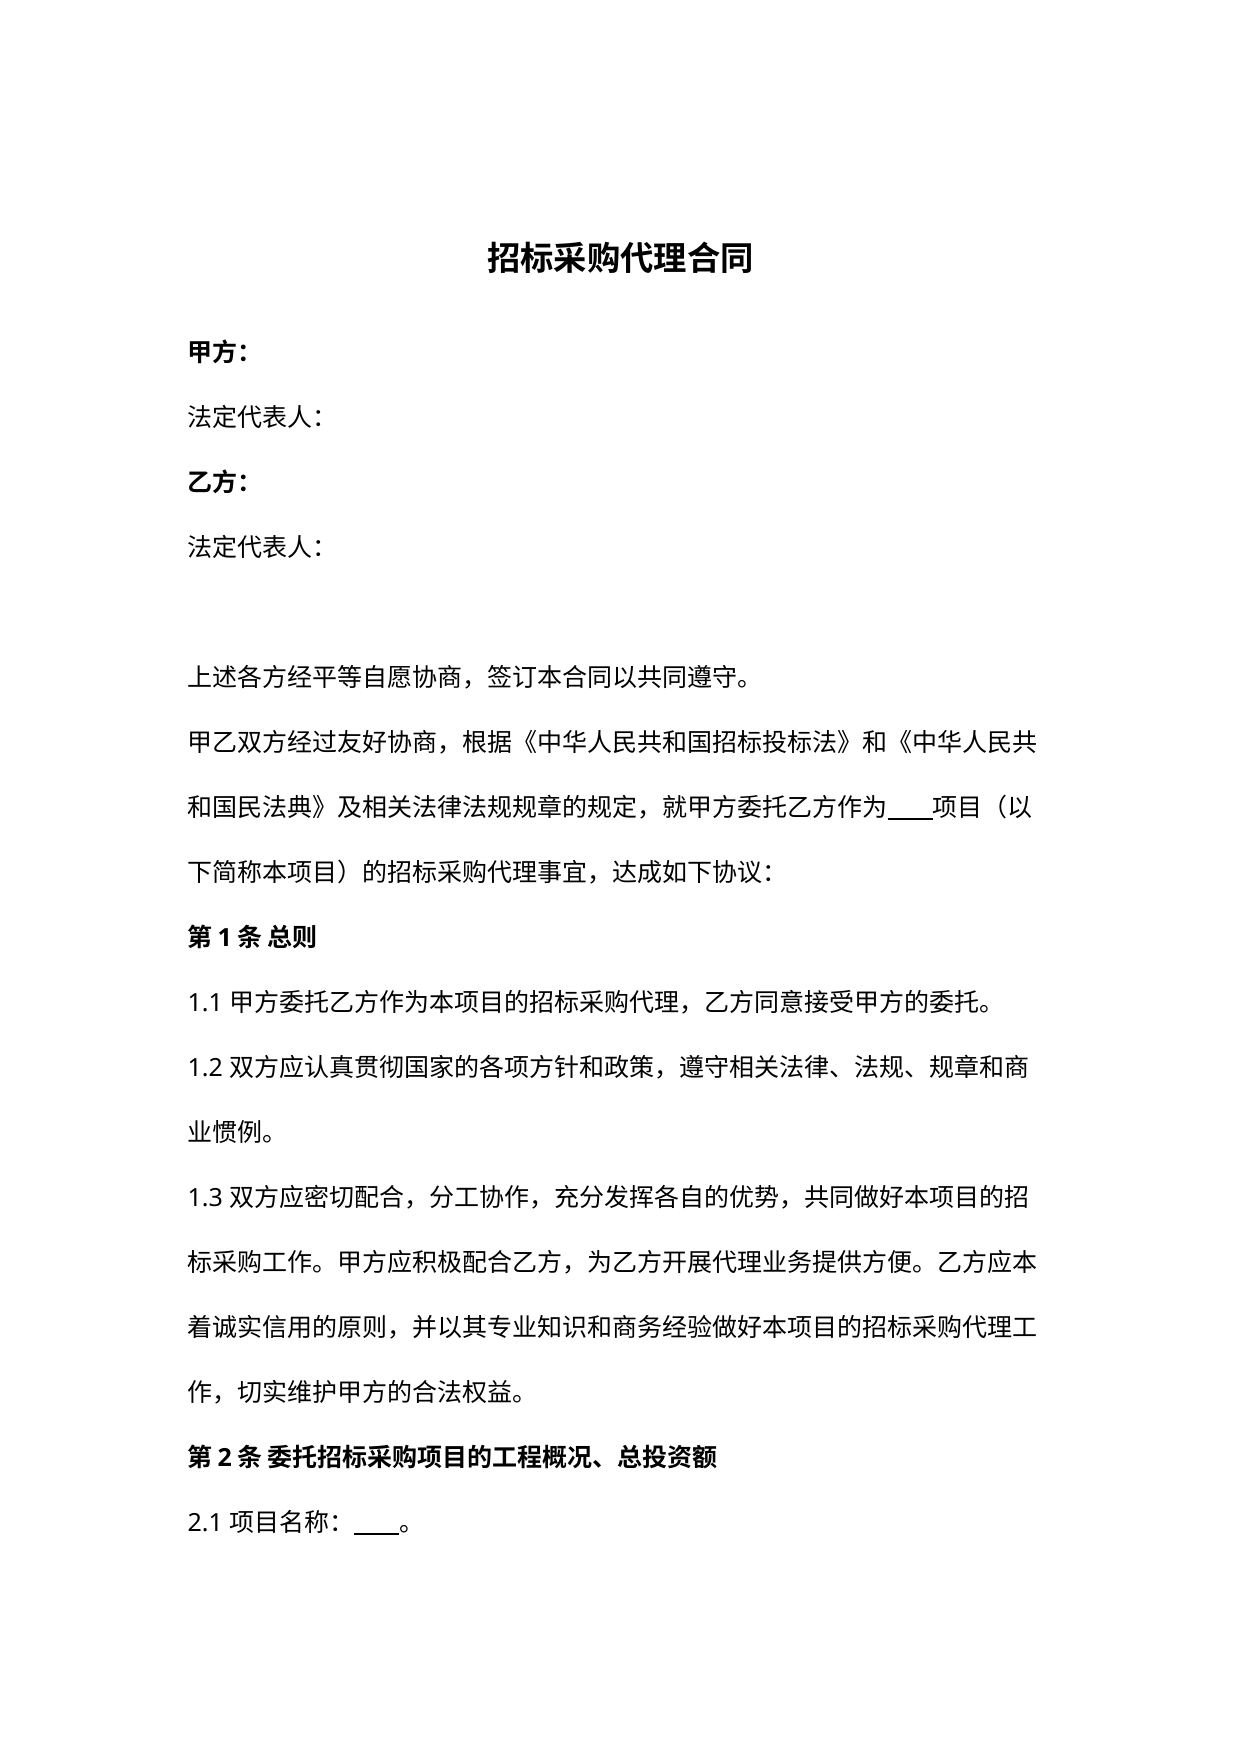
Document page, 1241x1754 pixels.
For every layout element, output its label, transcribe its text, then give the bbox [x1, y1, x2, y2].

text 1.3 双方应密切配合，分工协作，充分发挥各自的优势，共同做好本项目的招标采购工作。甲方应积极配合乙方，为乙方开展代理业务提供方便。乙方应本着诚实信用的原则，并以其专业知识和商务经验做好本项目的招标采购代理工作，切实维护甲方的合法权益。 [187, 1163, 1053, 1423]
subtitle 第2条 委托招标采购项目的工程概况、总投资额 [187, 1423, 1053, 1488]
text 法定代表人： [187, 513, 1053, 578]
subtitle 招标采购代理合同 [187, 224, 1053, 289]
text 上述各方经平等自愿协商，签订本合同以共同遵守。 [187, 643, 1053, 708]
text 1.2 双方应认真贯彻国家的各项方针和政策，遵守相关法律、法规、规章和商业惯例。 [187, 1033, 1053, 1163]
subtitle 第1条 总则 [187, 903, 1053, 968]
text 2.1 项目名称： 。 [187, 1488, 1053, 1553]
text 1.1 甲方委托乙方作为本项目的招标采购代理，乙方同意接受甲方的委托。 [187, 968, 1053, 1033]
text 法定代表人： [187, 383, 1053, 448]
text 甲方： [187, 318, 1053, 383]
text 乙方： [187, 448, 1053, 513]
text 甲乙双方经过友好协商，根据《中华人民共和国招标投标法》和《中华人民共和国民法典》及相关法律法规规章的规定，就甲方委托乙方作为 项目（以下简称本项目）的招标采购代理事宜，达成如下协议： [187, 708, 1053, 903]
